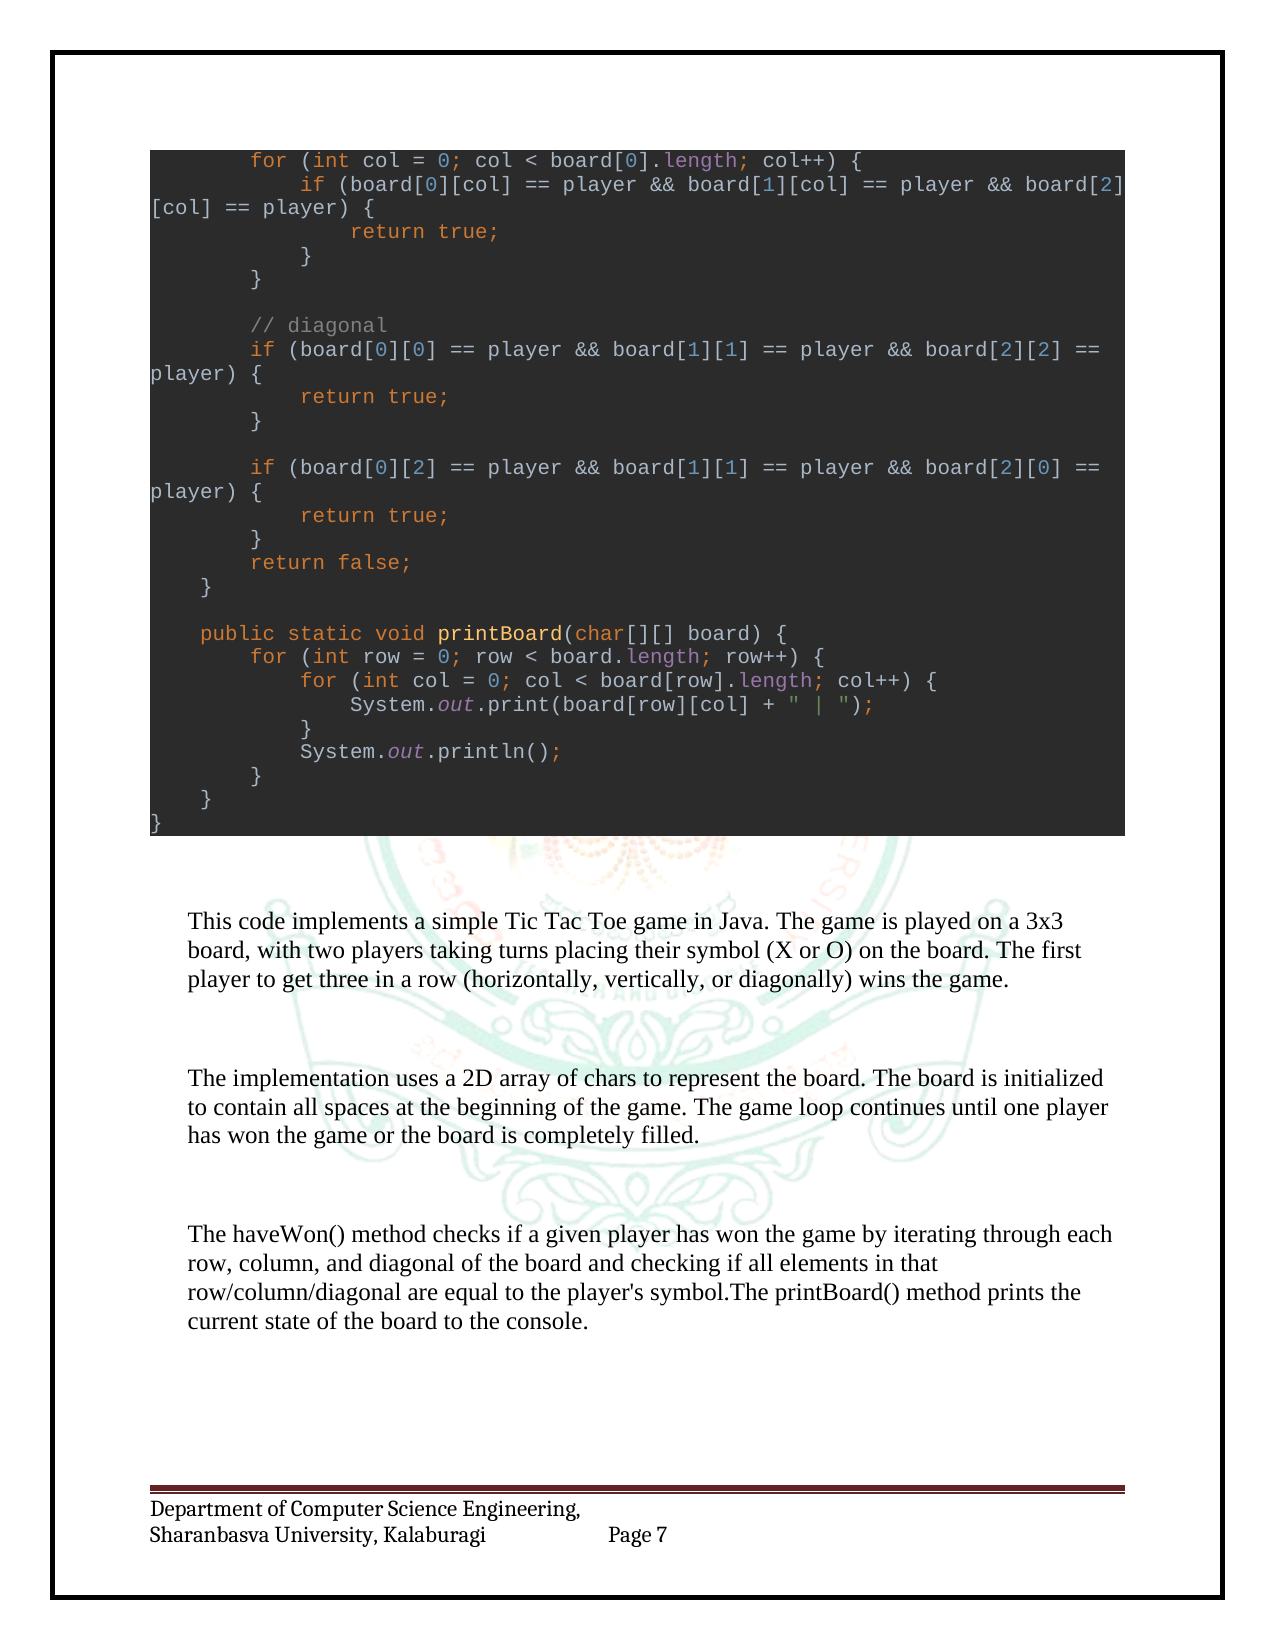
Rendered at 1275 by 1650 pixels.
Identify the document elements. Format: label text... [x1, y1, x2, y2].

text The haveWon() method checks if a given player has won the game by iterating through each row, column, and diagonal of the board and checking if all elements in that row/column/diagonal are equal to the player's symbol.The printBoard() method prints the current state of the board to the console. [187, 1219, 1125, 1334]
text This code implements a simple Tic Tac Toe game in Java. The game is played on a 3x3 board, with two players taking turns placing their symbol (X or O) on the board. The first player to get three in a row (horizontally, vertically, or diagonally) wins the game. [187, 906, 1125, 992]
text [150, 150, 1125, 836]
text The implementation uses a 2D array of chars to represent the board. The board is initialized to contain all spaces at the beginning of the game. The game loop continues until one player has won the game or the board is completely filled. [187, 1063, 1125, 1149]
